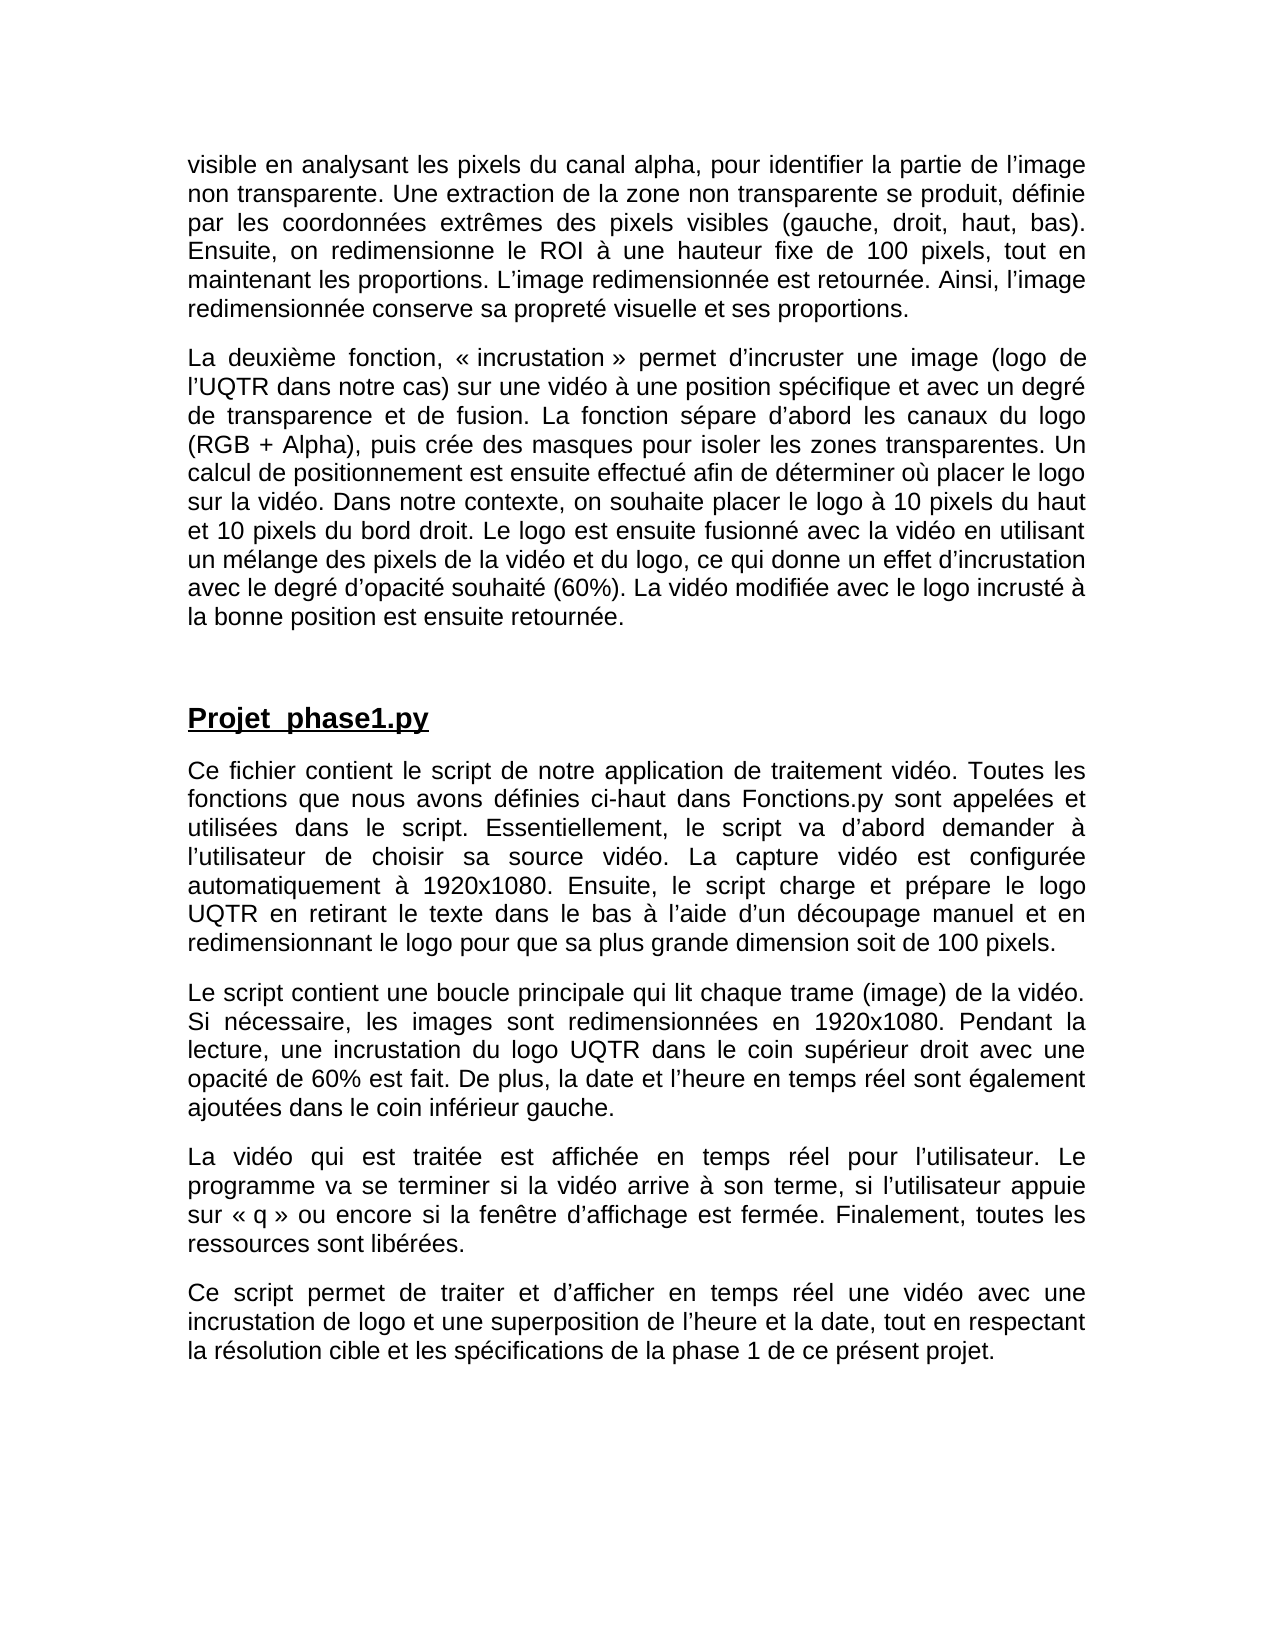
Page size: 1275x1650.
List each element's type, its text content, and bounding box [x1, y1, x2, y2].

text Ce script permet de traiter et d’afficher en temps réel une vidéo avec une incrustation de logo et une superposition de l’heure et la date, tout en respectant la résolution cible et les spécifications de la phase 1 de ce présent projet. [187, 1278, 1087, 1364]
text Le script contient une boucle principale qui lit chaque trame (image) de la vidéo. Si nécessaire, les images sont redimensionnées en 1920x1080. Pendant la lecture, une incrustation du logo UQTR dans le coin supérieur droit avec une opacité de 60% est fait. De plus, la date et l’heure en temps réel sont également ajoutées dans le coin inférieur gauche. [187, 978, 1087, 1121]
text Ce fichier contient le script de notre application de traitement vidéo. Toutes les fonctions que nous avons définies ci-haut dans Fonctions.py sont appelées et utilisées dans le script. Essentiellement, le script va d’abord demander à l’utilisateur de choisir sa source vidéo. La capture vidéo est configurée automatiquement à 1920x1080. Ensuite, le script charge et prépare le logo UQTR en retirant le texte dans le bas à l’aide d’un découpage manuel et en redimensionnant le logo pour que sa plus grande dimension soit de 100 pixels. [187, 756, 1087, 957]
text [187, 150, 1087, 322]
text La deuxième fonction, « incrustation » permet d’incruster une image (logo de l’UQTR dans notre cas) sur une vidéo à une position spécifique et avec un degré de transparence et de fusion. La fonction sépare d’abord les canaux du logo (RGB + Alpha), puis crée des masques pour isoler les zones transparentes. Un calcul de positionnement est ensuite effectué afin de déterminer où placer le logo sur la vidéo. Dans notre contexte, on souhaite placer le logo à 10 pixels du haut et 10 pixels du bord droit. Le logo est ensuite fusionné avec la vidéo en utilisant un mélange des pixels de la vidéo et du logo, ce qui donne un effet d’incrustation avec le degré d’opacité souhaité (60%). La vidéo modifiée avec le logo incrusté à la bonne position est ensuite retournée. [187, 343, 1087, 631]
text Projet_phase1.py [187, 701, 1087, 735]
text La vidéo qui est traitée est affichée en temps réel pour l’utilisateur. Le programme va se terminer si la vidéo arrive à son terme, si l’utilisateur appuie sur « q » ou encore si la fenêtre d’affichage est fermée. Finalement, toutes les ressources sont libérées. [187, 1142, 1087, 1257]
